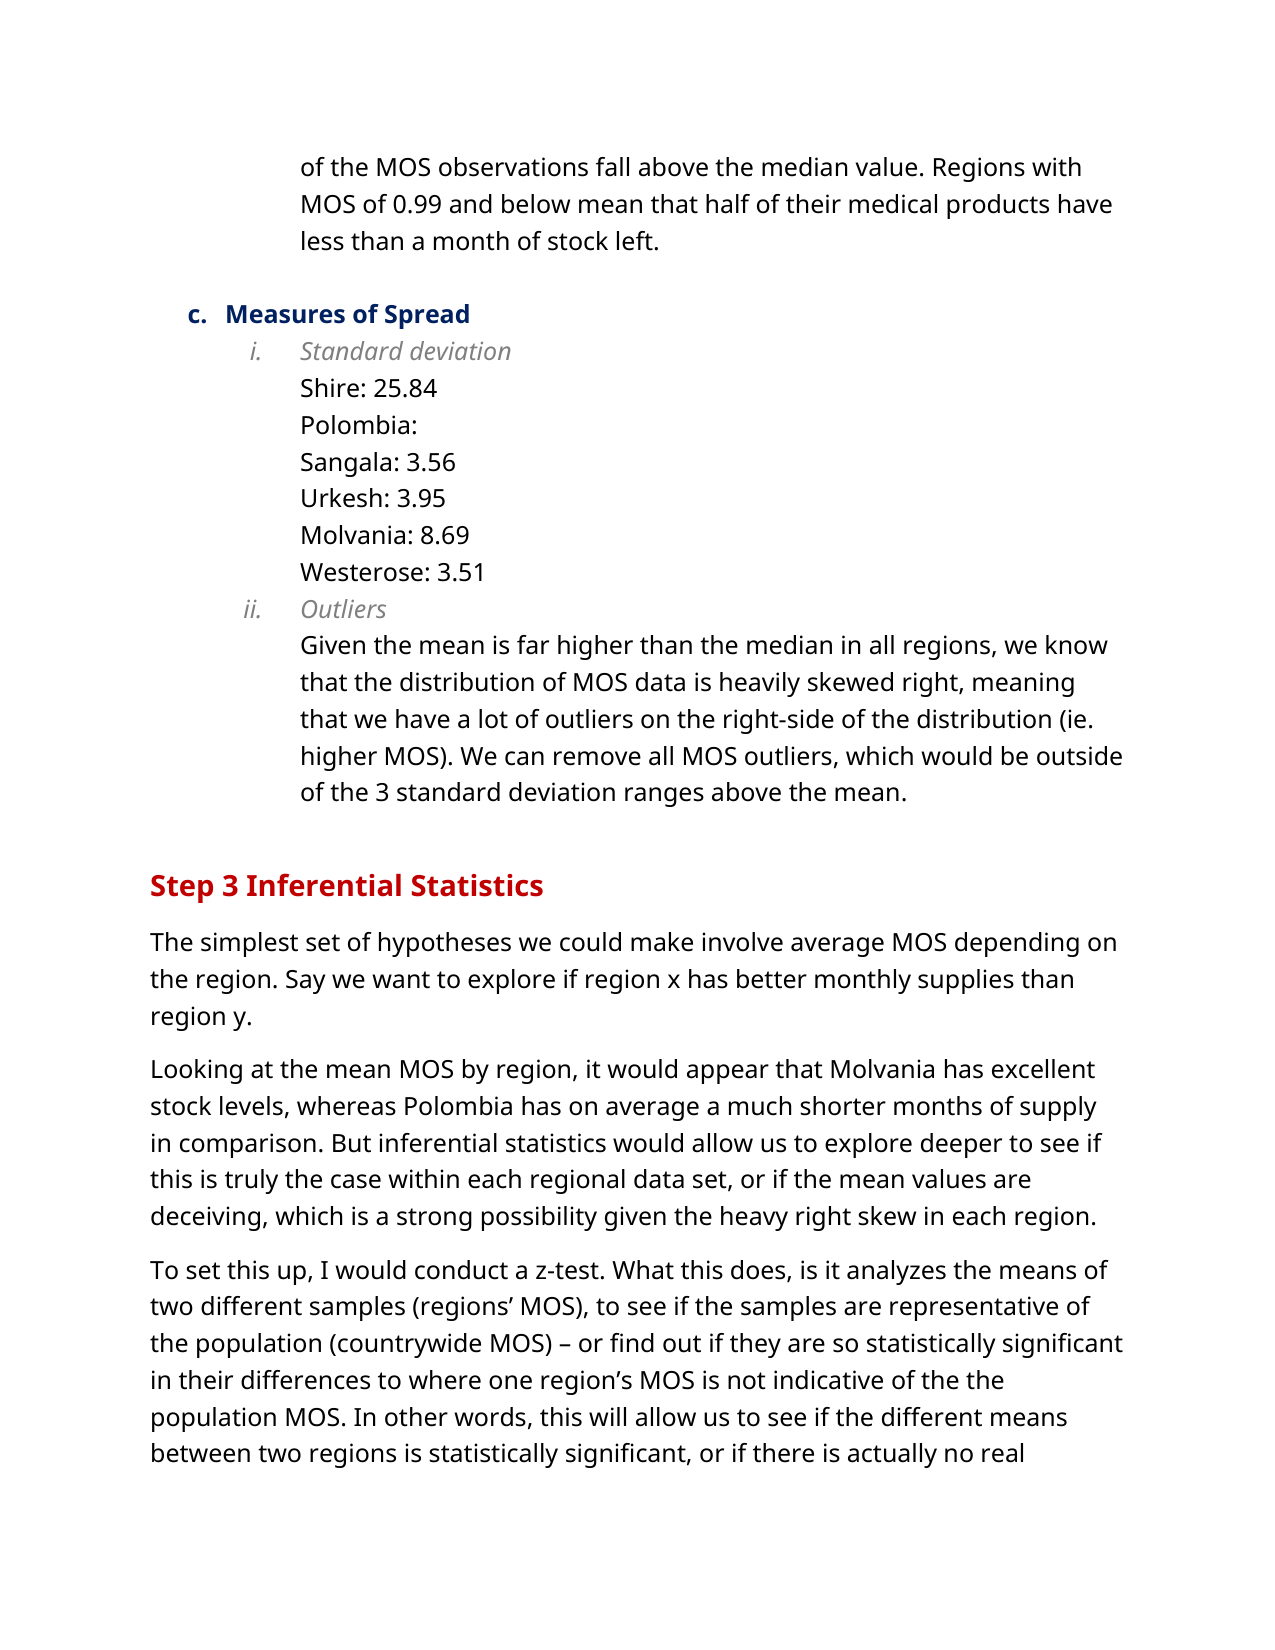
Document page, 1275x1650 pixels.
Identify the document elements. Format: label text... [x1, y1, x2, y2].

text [150, 1252, 1125, 1470]
list Westerose: 3.51 [300, 554, 1125, 588]
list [300, 150, 1125, 258]
list Outliers [262, 591, 1125, 625]
list Measures of Spread [187, 297, 1125, 331]
list Standard deviation [262, 334, 1125, 368]
list Urkesh: 3.95 [300, 481, 1125, 515]
list Given the mean is far higher than the median in all regions, we know that the distribution of MOS data is heavily skewed right, meaning that we have a lot of outliers on the right-side of the distribution (ie. higher MOS). We can remove all MOS outliers, which would be outside of the 3 standard deviation ranges above the mean. [300, 628, 1125, 809]
list Molvania: 8.69 [300, 518, 1125, 552]
text The simplest set of hypotheses we could make involve average MOS depending on the region. Say we want to explore if region x has better monthly supplies than region y. [150, 925, 1125, 1032]
list Polombia: [300, 407, 1125, 441]
text Step 3 Inferential Statistics [150, 865, 1125, 905]
list Sangala: 3.56 [300, 444, 1125, 478]
text Looking at the mean MOS by region, it would appear that Molvania has excellent stock levels, whereas Polombia has on average a much shorter months of supply in comparison. But inferential statistics would allow us to explore deeper to see if this is truly the case within each regional data set, or if the mean values are deceiving, which is a strong possibility given the heavy right skew in each region. [150, 1052, 1125, 1233]
list Shire: 25.84 [300, 371, 1125, 405]
